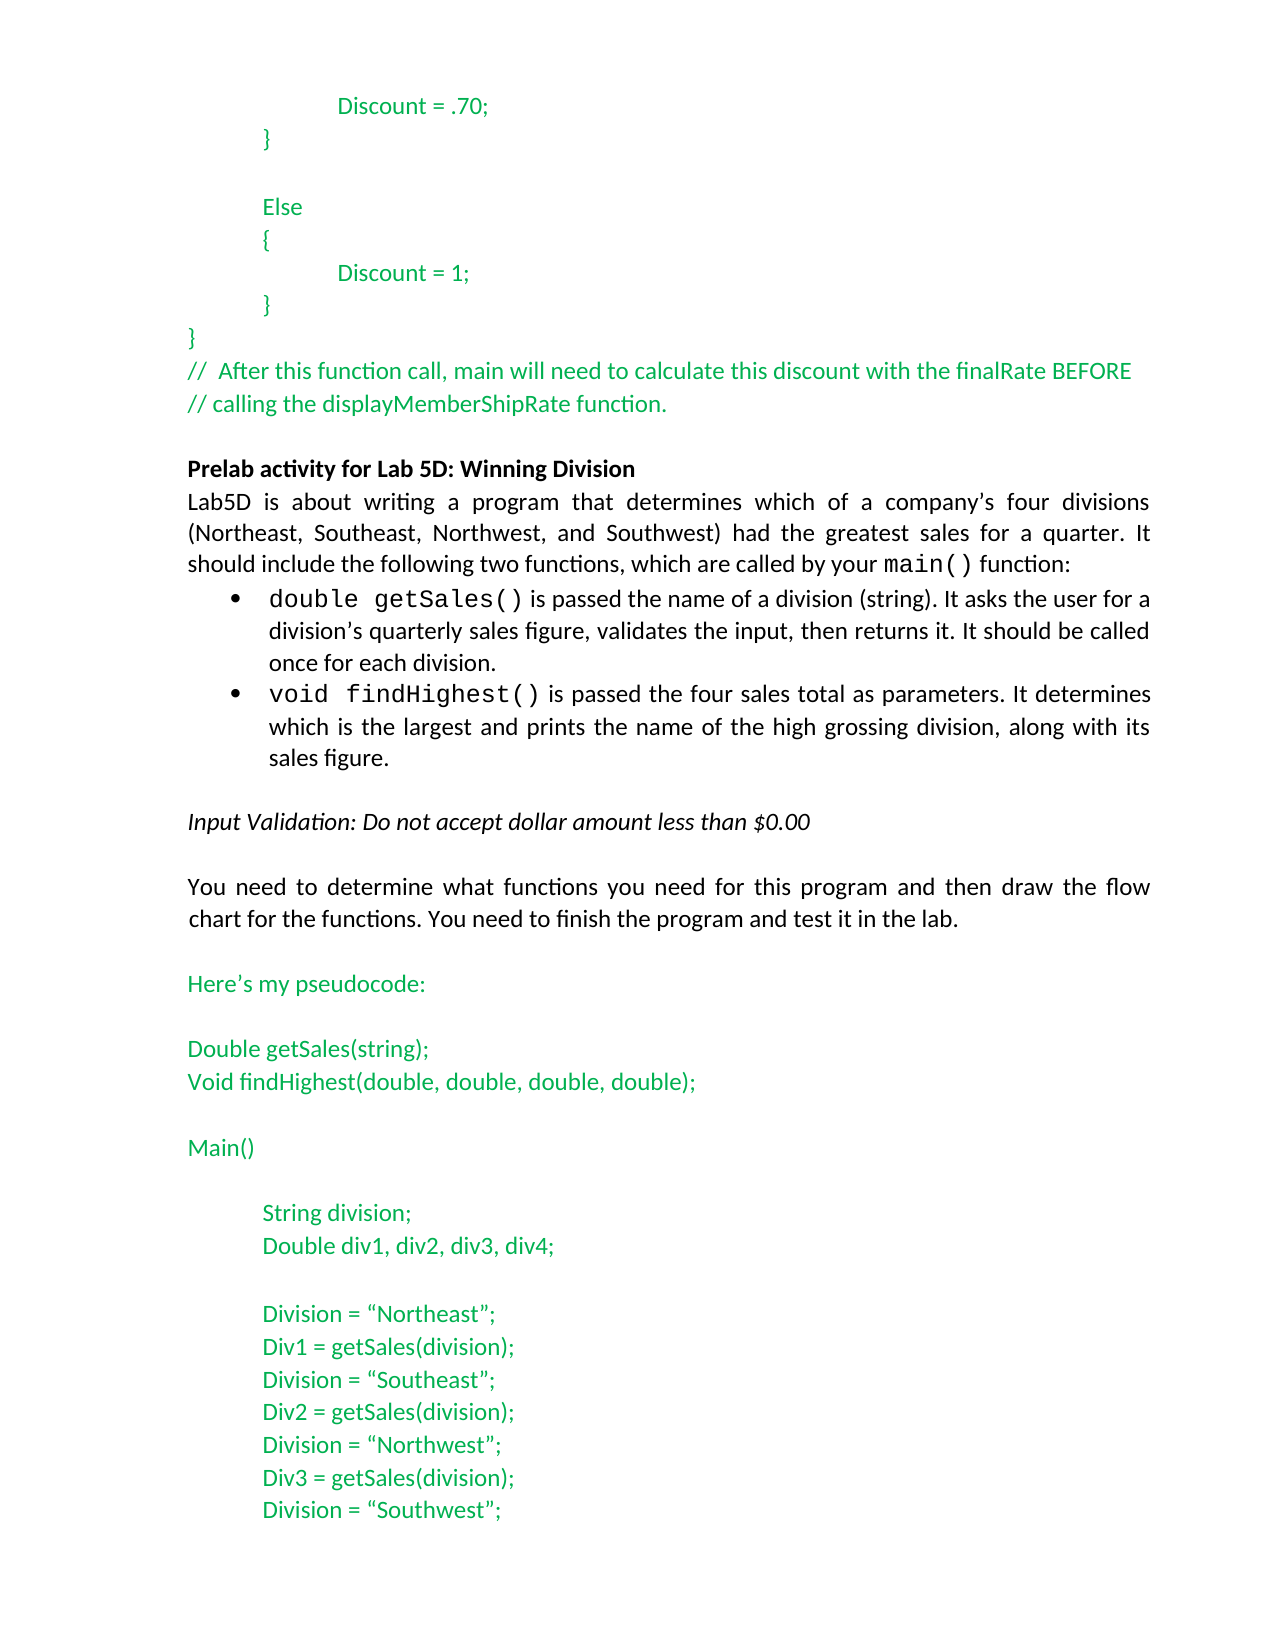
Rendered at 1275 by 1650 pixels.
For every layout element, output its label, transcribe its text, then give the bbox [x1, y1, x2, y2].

text // After this function call, main will need to calculate this discount with the finalRate BEFORE [187, 355, 1152, 386]
text You need to determine what functions you need for this program and then draw the flow chart for the functions. You need to finish the program and test it in the lab. [187, 871, 1152, 933]
text { [187, 224, 1152, 255]
list void findHighest() is passed the four sales total as parameters. It determines which is the largest and prints the name of the high grossing division, along with its sales figure. [231, 678, 1152, 772]
text } [187, 123, 1152, 154]
text Input Validation: Do not accept dollar amount less than $0.00 [187, 806, 1152, 837]
text Double div1, div2, div3, div4; [187, 1230, 1152, 1260]
text Double getSales(string); [187, 1034, 1152, 1064]
text Division = “Northeast”; [187, 1298, 1152, 1329]
text // calling the displayMemberShipRate function. [187, 388, 1152, 418]
text Discount = 1; [187, 257, 1152, 287]
text Div1 = getSales(division); [187, 1331, 1152, 1362]
text Div3 = getSales(division); [187, 1462, 1152, 1492]
text } [187, 290, 1152, 320]
text } [187, 322, 1152, 353]
text Lab5D is about writing a program that determines which of a company’s four divisions (Northeast, Southeast, Northwest, and Southwest) had the greatest sales for a quarter. It should include the following two functions, which are called by your main() function: [187, 486, 1152, 580]
text Prelab activity for Lab 5D: Winning Division [187, 453, 1152, 484]
text Void findHighest(double, double, double, double); [187, 1066, 1152, 1097]
text Div2 = getSales(division); [187, 1396, 1152, 1427]
text Division = “Northwest”; [187, 1429, 1152, 1460]
text Division = “Southeast”; [187, 1364, 1152, 1394]
text Discount = .70; [187, 90, 1152, 121]
list double getSales() is passed the name of a division (string). It asks the user for a division’s quarterly sales figure, validates the input, then returns it. It should be called once for each division. [231, 583, 1152, 677]
text Division = “Southwest”; [187, 1494, 1152, 1525]
text Main() [187, 1132, 1152, 1162]
text String division; [187, 1197, 1152, 1228]
text Here’s my pseudocode: [187, 968, 1152, 999]
text Else [187, 192, 1152, 222]
